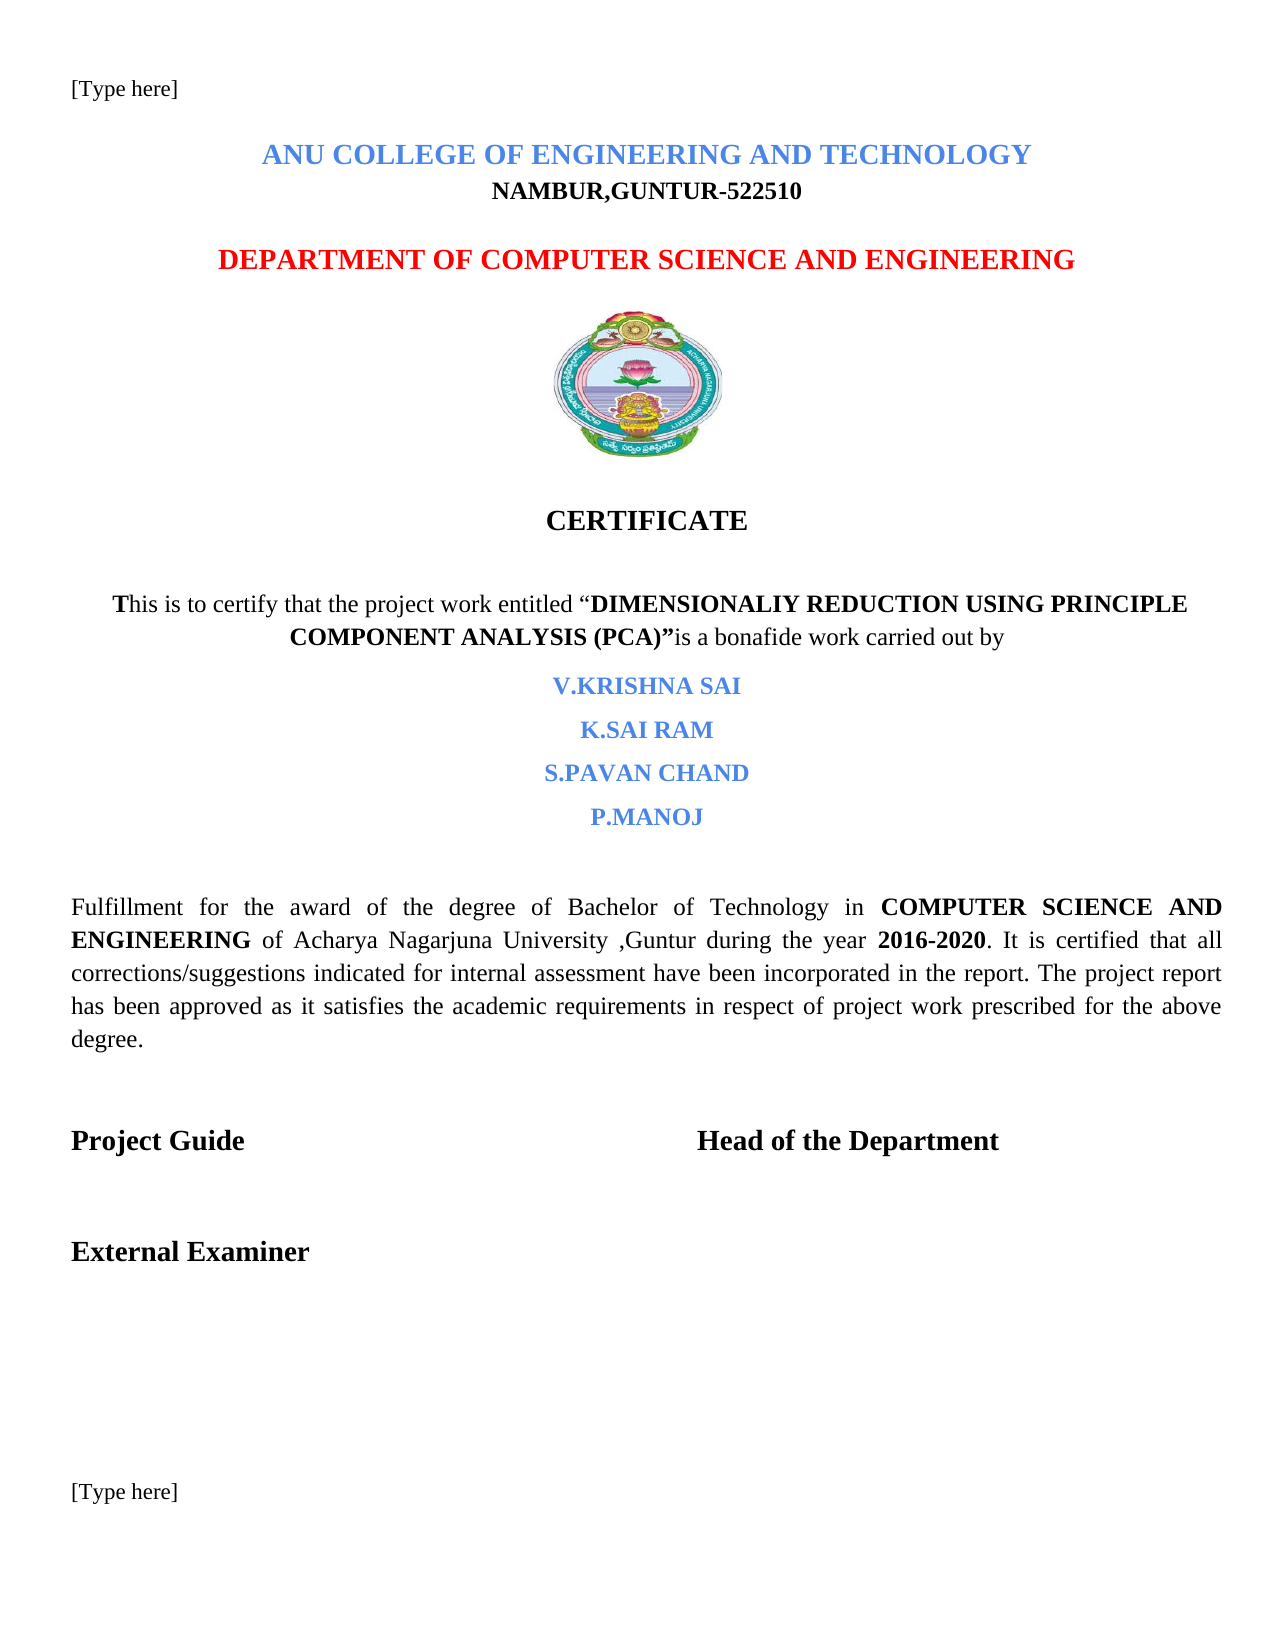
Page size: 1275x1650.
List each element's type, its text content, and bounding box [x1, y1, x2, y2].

text V.KRISHNA SAI [71, 671, 1223, 700]
text CERTIFICATE [71, 503, 1223, 537]
text This is to certify that the project work entitled “DIMENSIONALIY REDUCTION USING PRINCIPLE COMPONENT ANALYSIS (PCA)”is a bonafide work carried out by [71, 589, 1223, 650]
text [71, 137, 1223, 171]
text External Examiner [71, 1234, 1223, 1267]
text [71, 242, 1223, 276]
text S.PAVAN CHAND [71, 758, 1223, 787]
text NAMBUR,GUNTUR-522510 [71, 176, 1223, 205]
text K.SAI RAM [71, 715, 1223, 743]
text Project Guide Head of the Department [71, 1123, 1223, 1157]
text P.MANOJ [71, 802, 1223, 830]
picture [553, 311, 723, 457]
text Fulfillment for the award of the degree of Bachelor of Technology in COMPUTER SCIENCE AND ENGINEERING of Acharya Nagarjuna University ,Guntur during the year 2016-2020. It is certified that all corrections/suggestions indicated for internal assessment have been incorporated in the report. The project report has been approved as it satisfies the academic requirements in respect of project work prescribed for the above degree. [71, 892, 1223, 1053]
